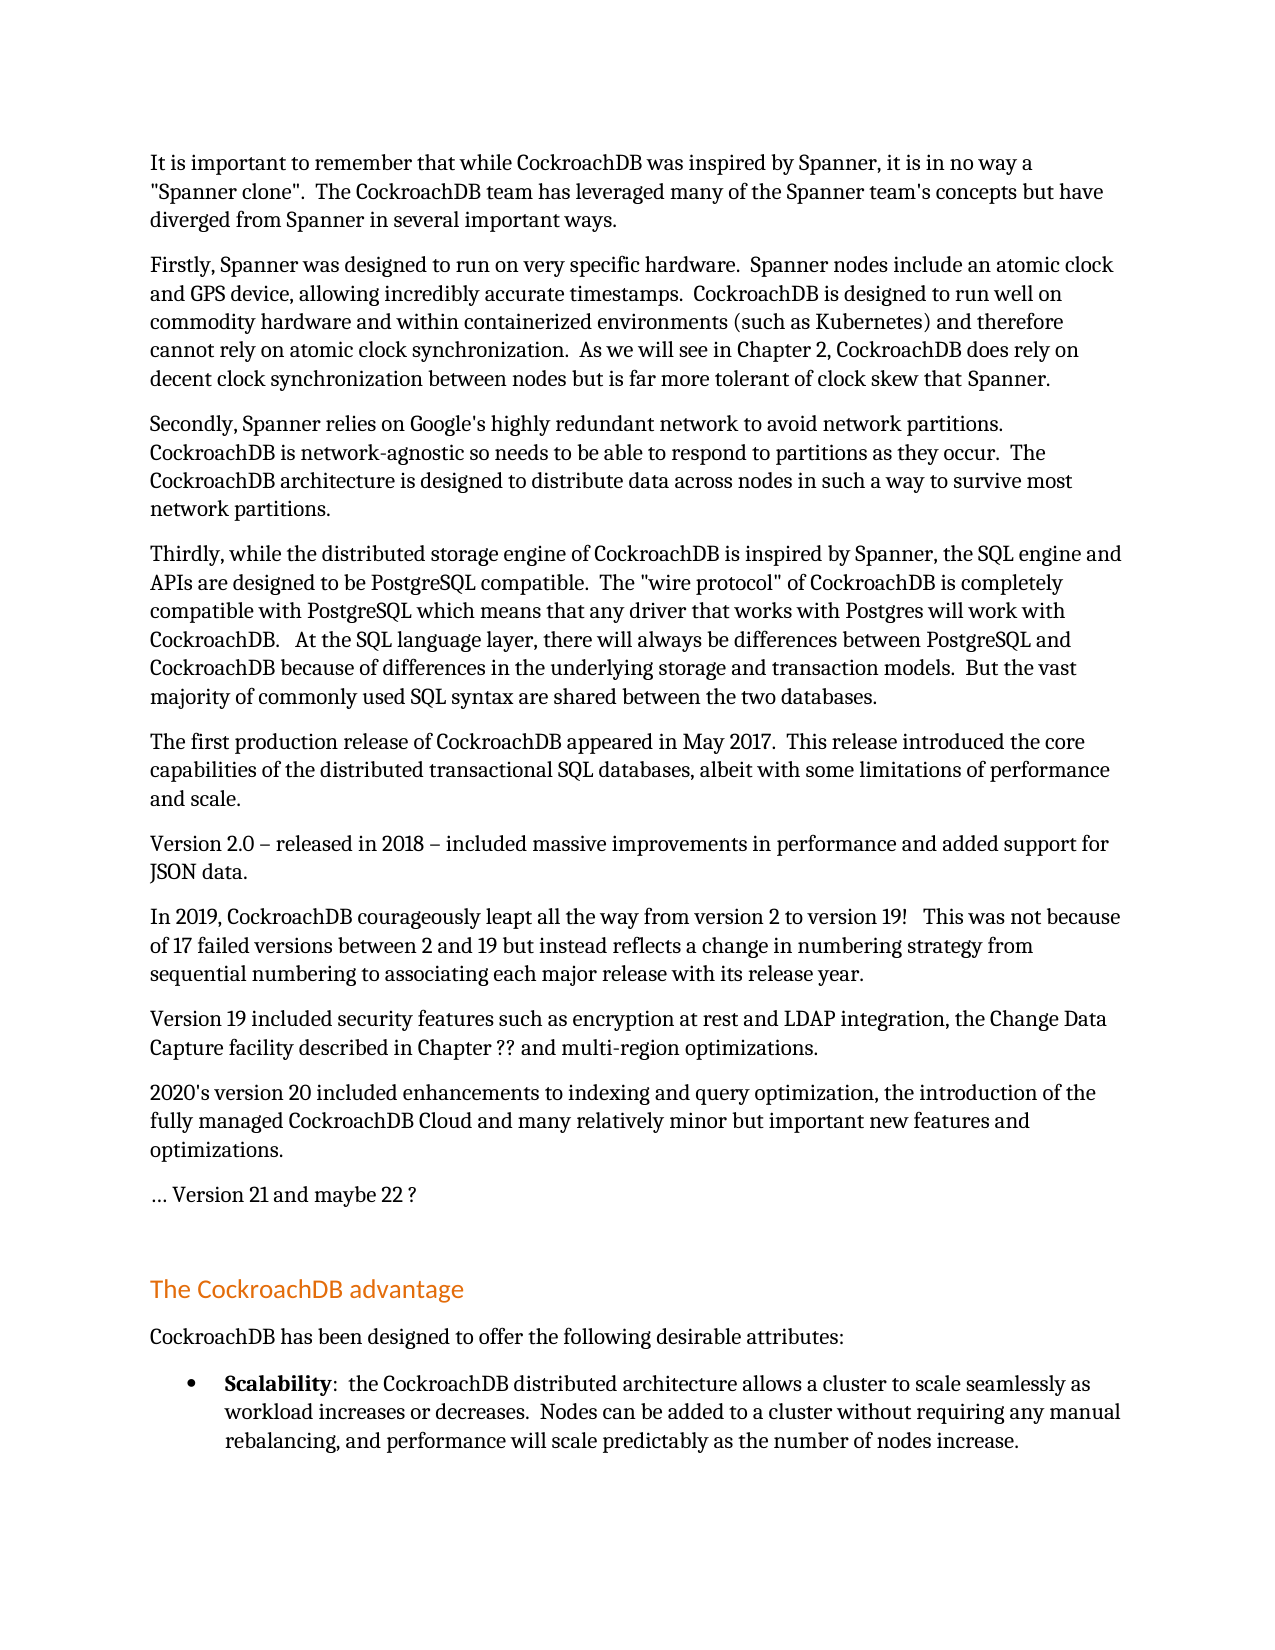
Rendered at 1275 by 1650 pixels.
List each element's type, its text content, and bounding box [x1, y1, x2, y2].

text … Version 21 and maybe 22 ? [150, 1182, 1125, 1208]
text Version 2.0 – released in 2018 – included massive improvements in performance and added support for JSON data. [150, 831, 1125, 885]
text 2020's version 20 included enhancements to indexing and query optimization, the introduction of the fully managed CockroachDB Cloud and many relatively minor but important new features and optimizations. [150, 1079, 1125, 1163]
text Thirdly, while the distributed storage engine of CockroachDB is inspired by Spanner, the SQL engine and APIs are designed to be PostgreSQL compatible. The "wire protocol" of CockroachDB is completely compatible with PostgreSQL which means that any driver that works with Postgres will work with CockroachDB. At the SQL language layer, there will always be differences between PostgreSQL and CockroachDB because of differences in the underlying storage and transaction models. But the vast majority of commonly used SQL syntax are shared between the two databases. [150, 541, 1125, 710]
text In 2019, CockroachDB courageously leapt all the way from version 2 to version 19! This was not because of 17 failed versions between 2 and 19 but instead reflects a change in numbering strategy from sequential numbering to associating each major release with its release year. [150, 904, 1125, 987]
text It is important to remember that while CockroachDB was inspired by Spanner, it is in no way a "Spanner clone". The CockroachDB team has leveraged many of the Spanner team's concepts but have diverged from Spanner in several important ways. [150, 150, 1125, 233]
text Version 19 included security features such as encryption at rest and LDAP integration, the Change Data Capture facility described in Chapter ?? and multi-region optimizations. [150, 1006, 1125, 1061]
text CockroachDB has been designed to offer the following desirable attributes: [150, 1323, 1125, 1350]
subtitle The CockroachDB advantage [150, 1272, 1125, 1305]
text The first production release of CockroachDB appeared in May 2017. This release introduced the core capabilities of the distributed transactional SQL databases, albeit with some limitations of performance and scale. [150, 728, 1125, 812]
text Firstly, Spanner was designed to run on very specific hardware. Spanner nodes include an atomic clock and GPS device, allowing incredibly accurate timestamps. CockroachDB is designed to run well on commodity hardware and within containerized environments (such as Kubernetes) and therefore cannot rely on atomic clock synchronization. As we will see in Chapter 2, CockroachDB does rely on decent clock synchronization between nodes but is far more tolerant of clock skew that Spanner. [150, 252, 1125, 392]
